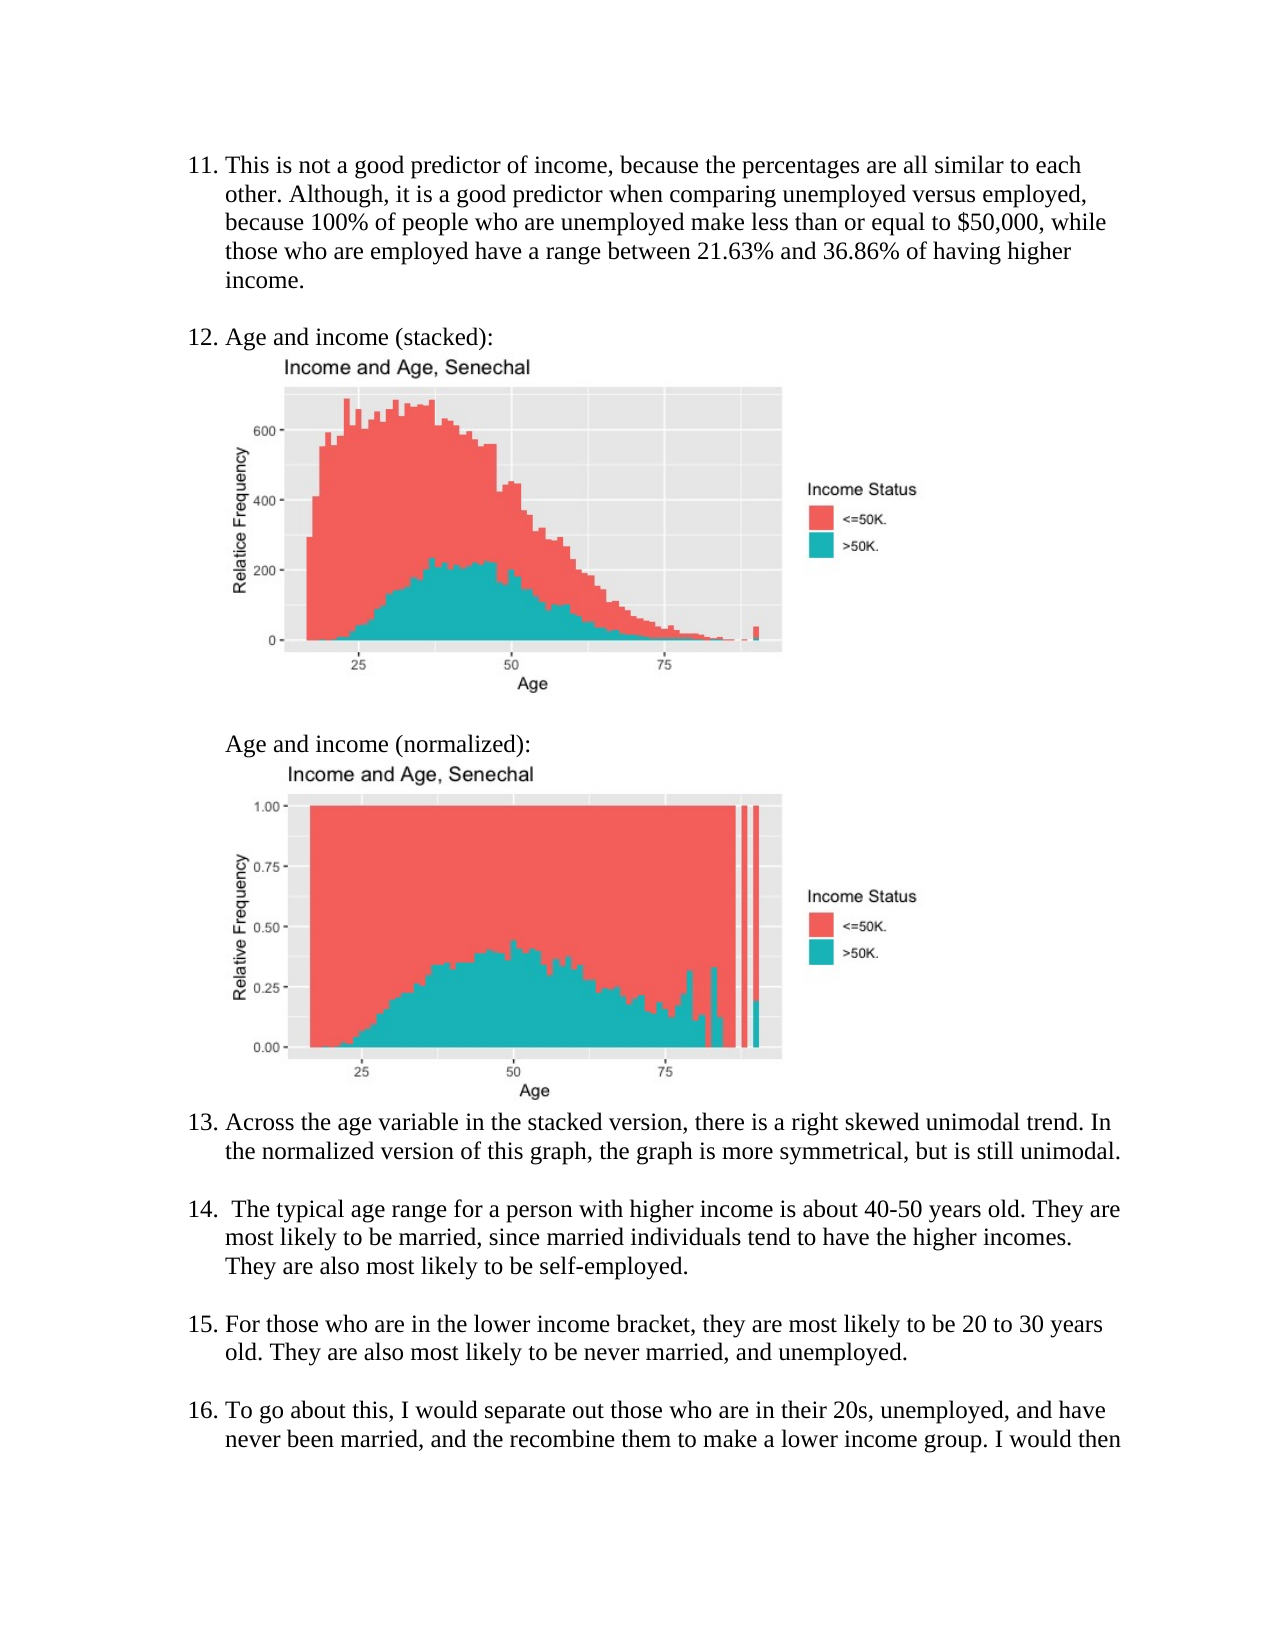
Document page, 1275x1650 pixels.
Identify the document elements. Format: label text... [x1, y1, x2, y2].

text Age and income (normalized): [225, 729, 1125, 758]
list For those who are in the lower income bracket, they are most likely to be 20 to 30 years old. They are also most likely to be never married, and unemployed. [187, 1309, 1125, 1366]
list Across the age variable in the stacked version, there is a right skewed unimodal trend. In the normalized version of this graph, the graph is more symmetrical, but is still unimodal. [187, 1107, 1125, 1165]
list Age and income (stacked): [187, 322, 1125, 351]
list The typical age range for a person with higher income is about 40-50 years old. They are most likely to be married, since married individuals tend to have the higher incomes. They are also most likely to be self-employed. [187, 1194, 1125, 1280]
list This is not a good predictor of income, because the percentages are all similar to each other. Although, it is a good predictor when comparing unemployed versus employed, because 100% of people who are unemployed make less than or equal to $50,000, while those who are employed have a range between 21.63% and 36.86% of having higher income. [187, 150, 1125, 294]
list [187, 1395, 1125, 1452]
picture [225, 758, 933, 1108]
picture [225, 351, 933, 701]
